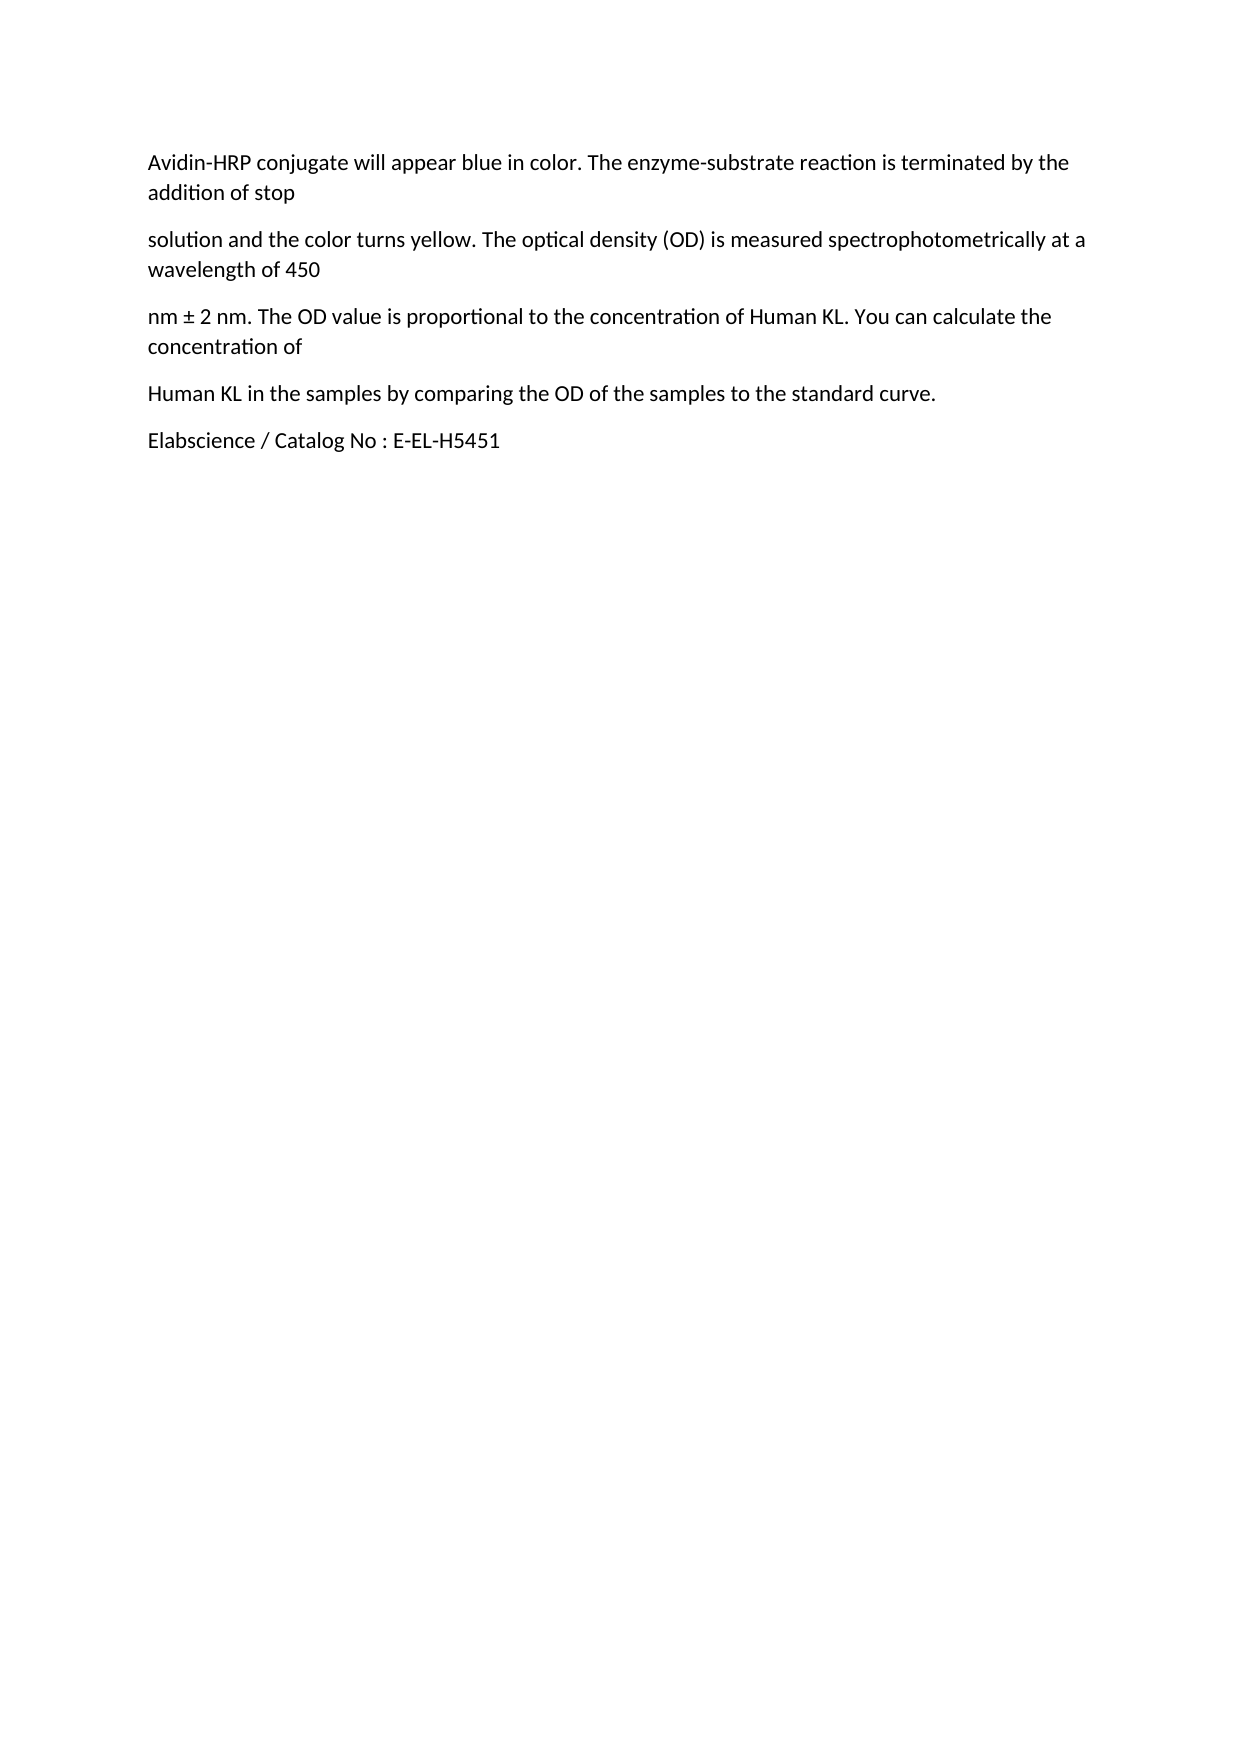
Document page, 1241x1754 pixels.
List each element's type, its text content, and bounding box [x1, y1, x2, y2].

text Human KL in the samples by comparing the OD of the samples to the standard curve. [148, 379, 1093, 407]
text solution and the color turns yellow. The optical density (OD) is measured spectrophotometrically at a wavelength of 450 [148, 225, 1093, 283]
text Avidin-HRP conjugate will appear blue in color. The enzyme-substrate reaction is terminated by the addition of stop [148, 148, 1093, 206]
text nm ± 2 nm. The OD value is proportional to the concentration of Human KL. You can calculate the concentration of [148, 302, 1093, 360]
text Elabscience / Catalog No : E-EL-H5451 [148, 426, 1093, 454]
